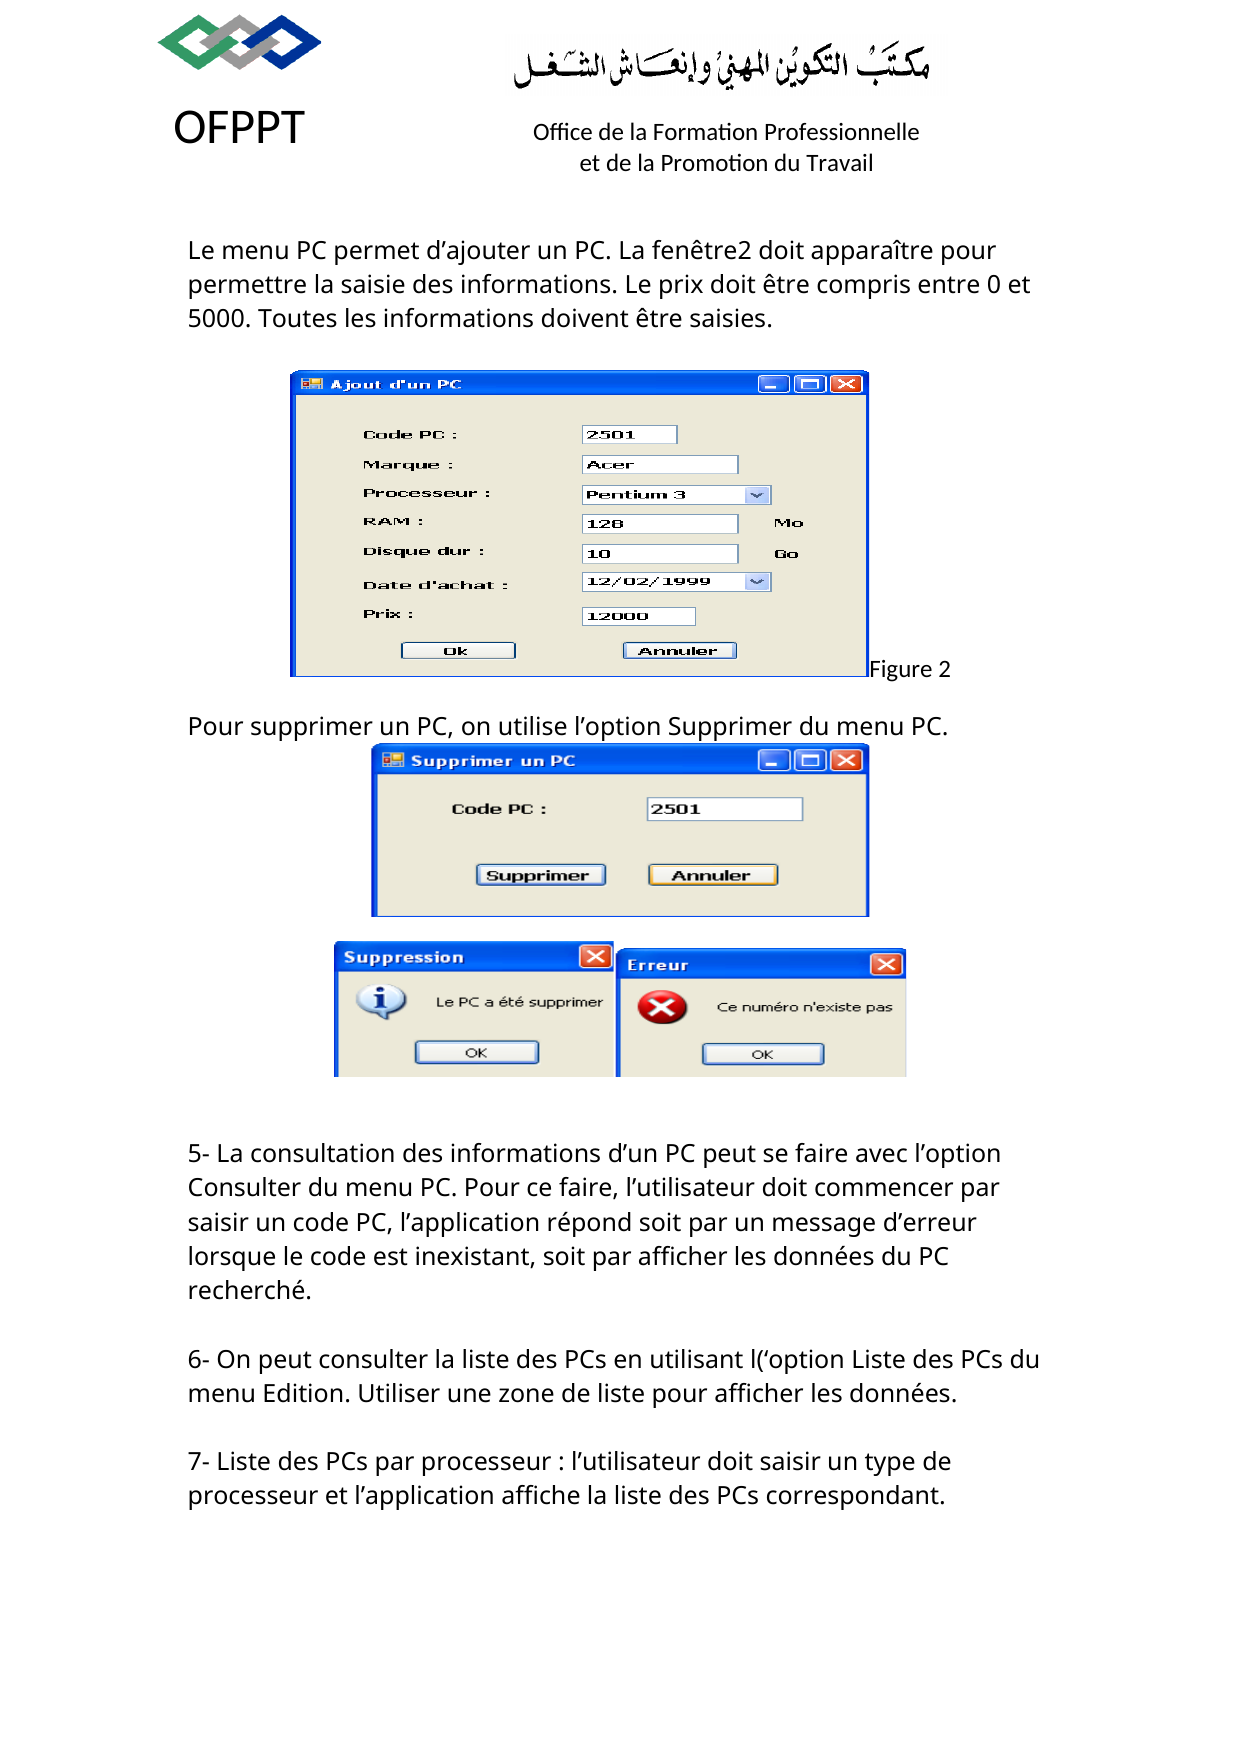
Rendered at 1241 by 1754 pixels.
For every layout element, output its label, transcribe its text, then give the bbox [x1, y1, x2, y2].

picture [504, 34, 949, 96]
text Figure 2 [187, 369, 1053, 683]
picture [157, 14, 322, 70]
text Le menu PC permet d’ajouter un PC. La fenêtre2 doit apparaître pour permettre la saisie des informations. Le prix doit être compris entre 0 et 5000. Toutes les informations doivent être saisies. [187, 233, 1053, 335]
text 5- La consultation des informations d’un PC peut se faire avec l’option Consulter du menu PC. Pour ce faire, l’utilisateur doit commencer par saisir un code PC, l’application répond soit par un message d’erreur lorsque le code est inexistant, soit par afficher les données du PC recherché. [187, 1136, 1053, 1306]
text 7- Liste des PCs par processeur : l’utilisateur doit saisir un type de processeur et l’application affiche la liste des PCs correspondant. [187, 1443, 1053, 1512]
text Pour supprimer un PC, on utilise l’option Supprimer du menu PC. [187, 708, 1053, 743]
text 6- On peut consulter la liste des PCs en utilisant l(‘option Liste des PCs du menu Edition. Utiliser une zone de liste pour afficher les données. [187, 1341, 1053, 1409]
